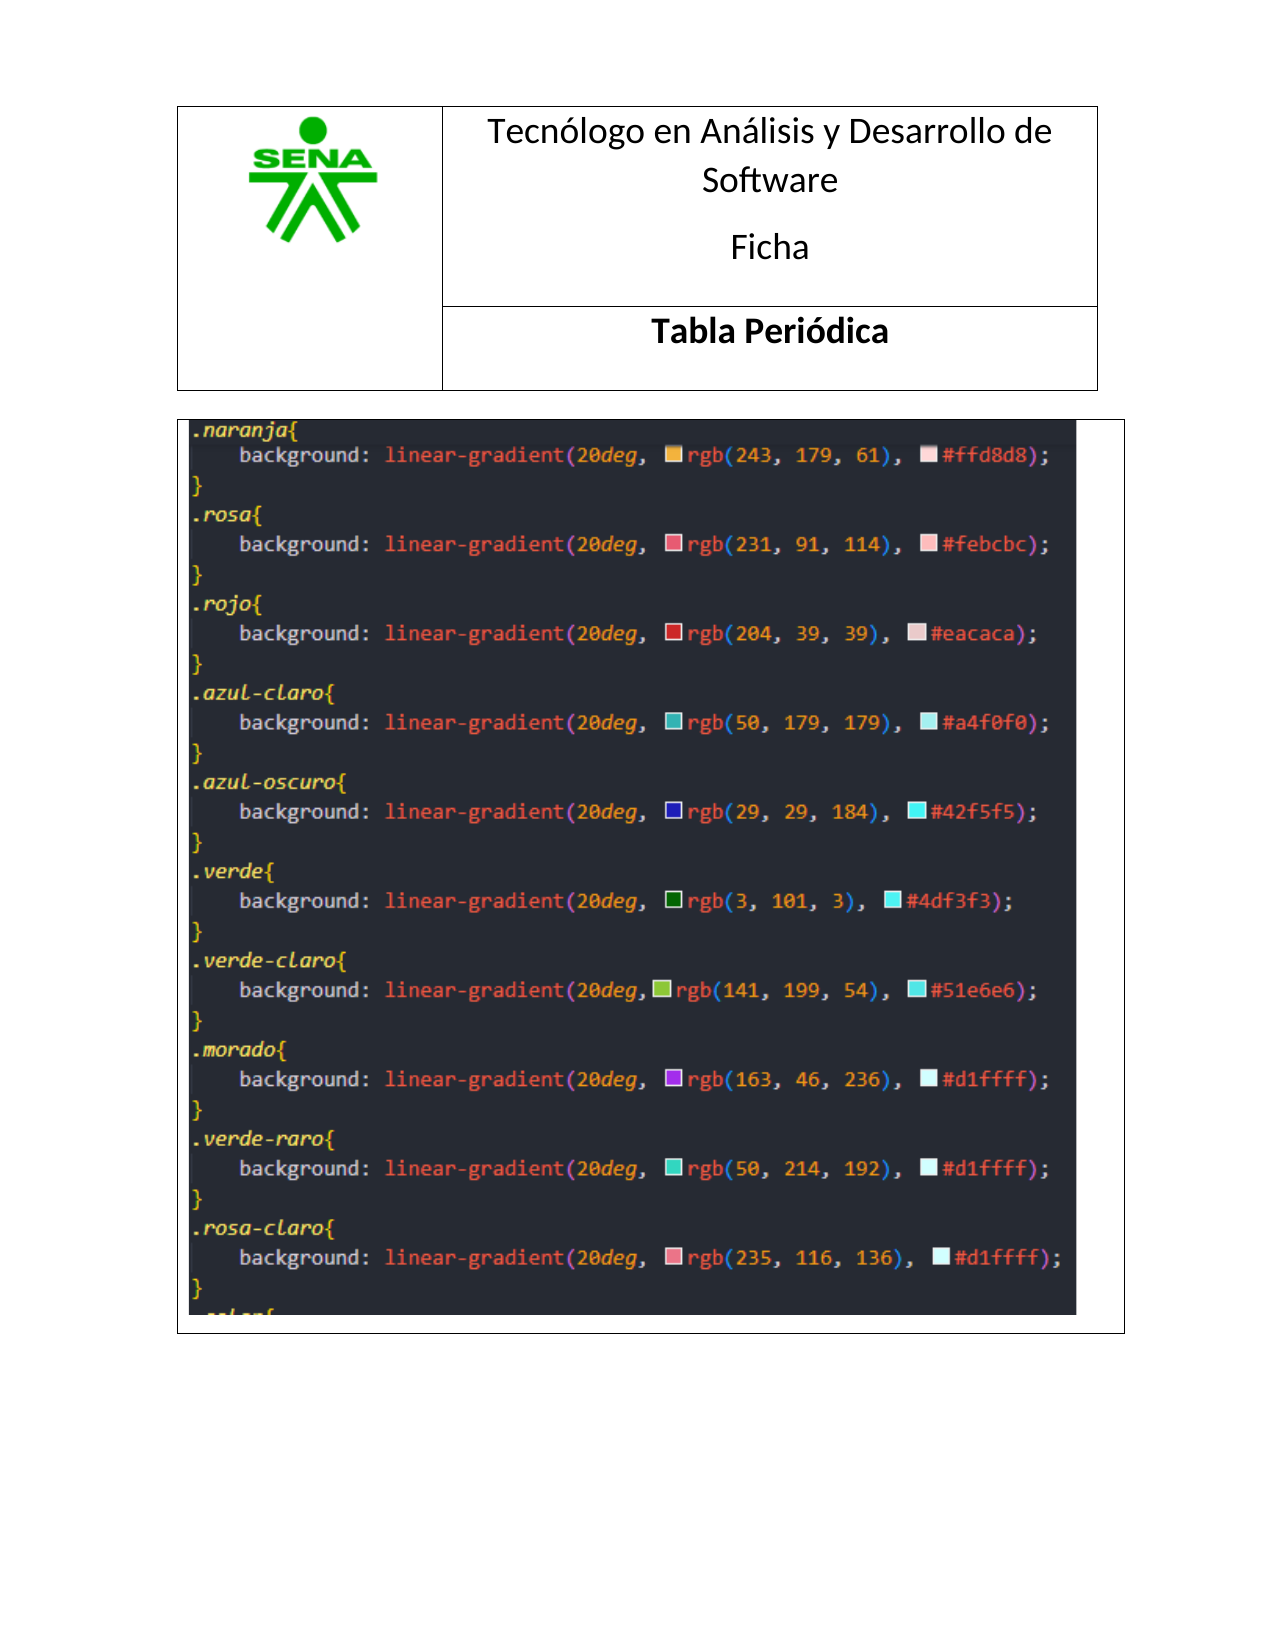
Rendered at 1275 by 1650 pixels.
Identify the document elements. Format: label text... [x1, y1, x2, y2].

picture [230, 107, 391, 259]
picture [188, 420, 1077, 1315]
table_cell Código: [178, 420, 1124, 1333]
